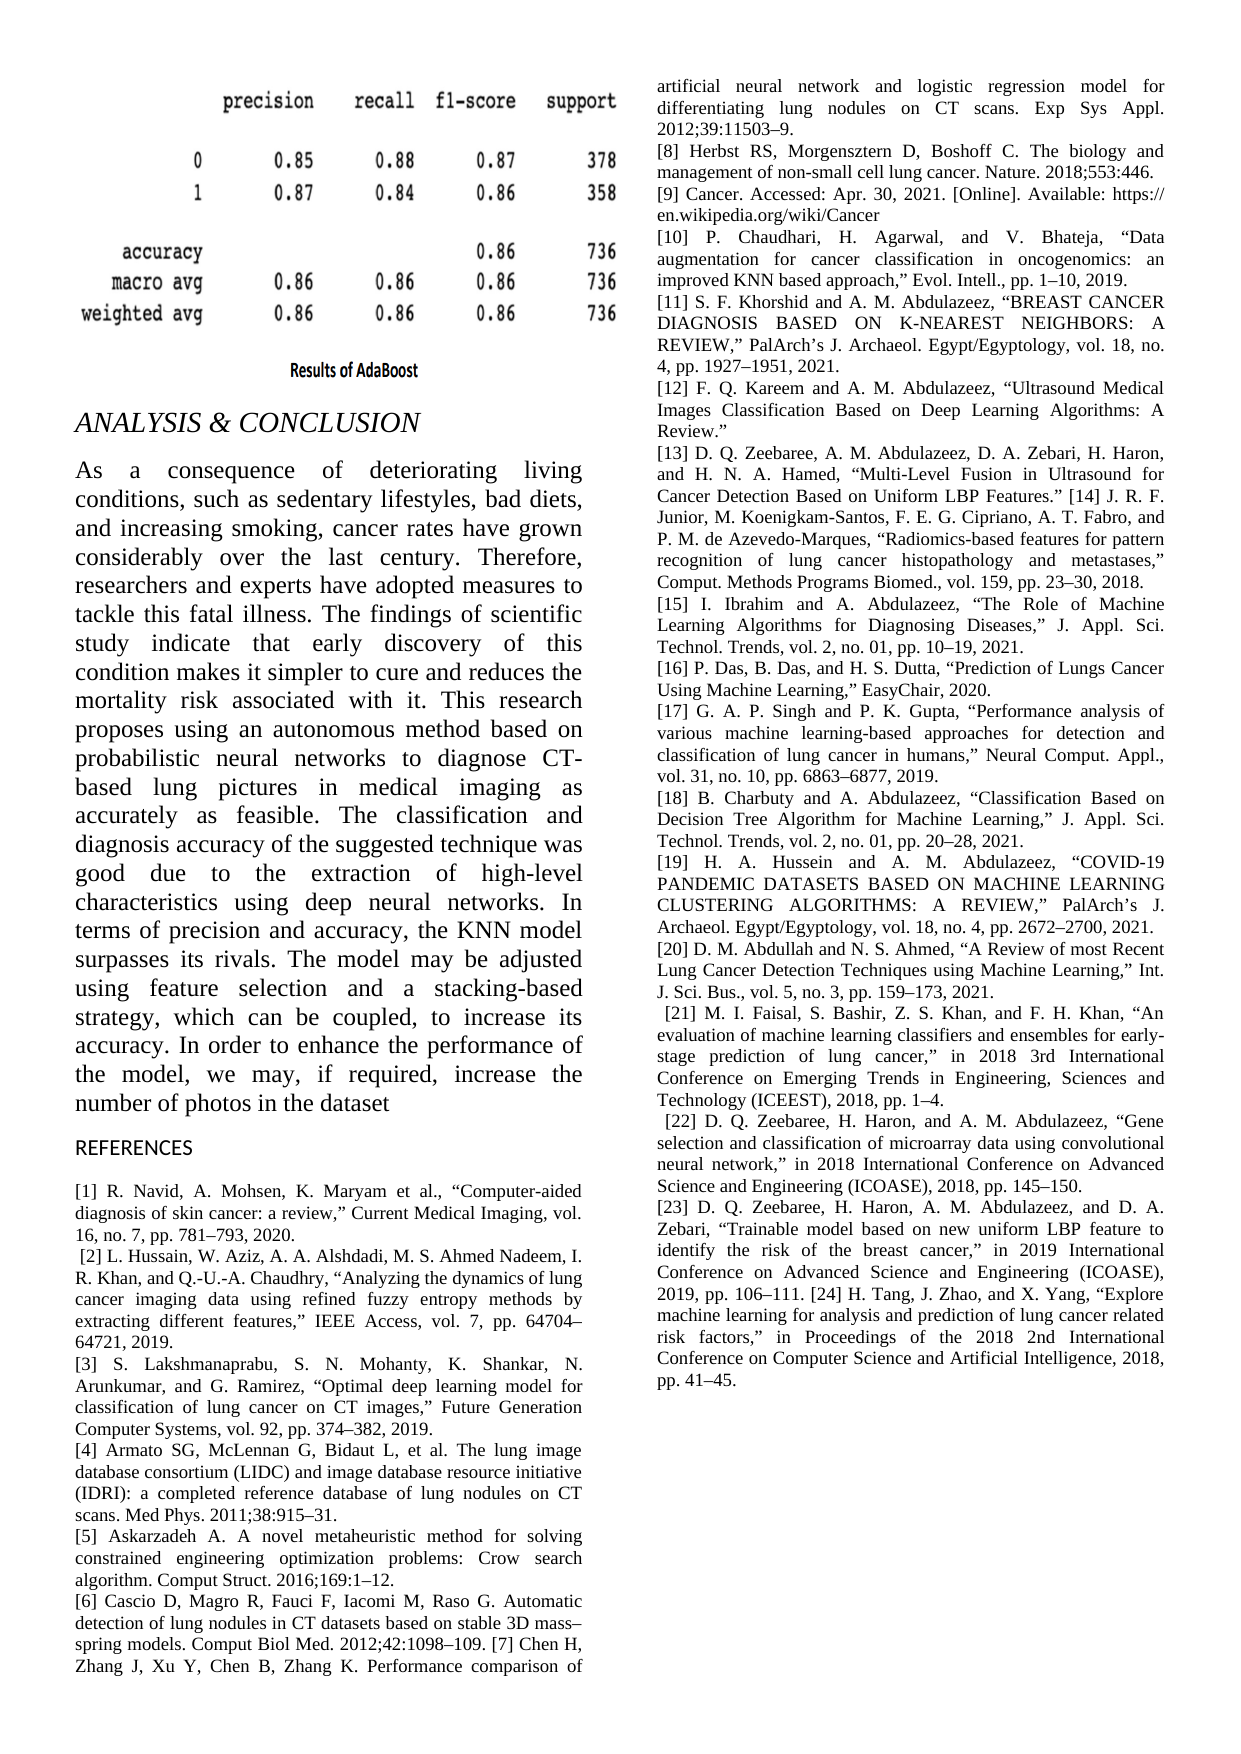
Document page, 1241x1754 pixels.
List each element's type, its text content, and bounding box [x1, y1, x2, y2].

text [3] S. Lakshmanaprabu, S. N. Mohanty, K. Shankar, N. Arunkumar, and G. Ramirez, “Optimal deep learning model for classification of lung cancer on CT images,” Future Generation Computer Systems, vol. 92, pp. 374–382, 2019. [75, 1353, 583, 1439]
text [22] D. Q. Zeebaree, H. Haron, and A. M. Abdulazeez, “Gene selection and classification of microarray data using convolutional neural network,” in 2018 International Conference on Advanced Science and Engineering (ICOASE), 2018, pp. 145–150. [657, 1110, 1165, 1196]
text [13] D. Q. Zeebaree, A. M. Abdulazeez, D. A. Zebari, H. Haron, and H. N. A. Hamed, “Multi-Level Fusion in Ultrasound for Cancer Detection Based on Uniform LBP Features.” [14] J. R. F. Junior, M. Koenigkam-Santos, F. E. G. Cipriano, A. T. Fabro, and P. M. de Azevedo-Marques, “Radiomics-based features for pattern recognition of lung cancer histopathology and metastases,” Comput. Methods Programs Biomed., vol. 159, pp. 23–30, 2018. [657, 442, 1165, 592]
text [15] I. Ibrahim and A. Abdulazeez, “The Role of Machine Learning Algorithms for Diagnosing Diseases,” J. Appl. Sci. Technol. Trends, vol. 2, no. 01, pp. 10–19, 2021. [657, 592, 1165, 657]
text [2] L. Hussain, W. Aziz, A. A. Alshdadi, M. S. Ahmed Nadeem, I. R. Khan, and Q.-U.-A. Chaudhry, “Analyzing the dynamics of lung cancer imaging data using refined fuzzy entropy methods by extracting different features,” IEEE Access, vol. 7, pp. 64704–64721, 2019. [75, 1245, 583, 1353]
text [17] G. A. P. Singh and P. K. Gupta, “Performance analysis of various machine learning-based approaches for detection and classification of lung cancer in humans,” Neural Comput. Appl., vol. 31, no. 10, pp. 6863–6877, 2019. [657, 700, 1165, 787]
text [1] R. Navid, A. Mohsen, K. Maryam et al., “Computer-aided diagnosis of skin cancer: a review,” Current Medical Imaging, vol. 16, no. 7, pp. 781–793, 2020. [75, 1180, 583, 1245]
text REFERENCES [75, 1133, 583, 1162]
text [23] D. Q. Zeebaree, H. Haron, A. M. Abdulazeez, and D. A. Zebari, “Trainable model based on new uniform LBP feature to identify the risk of the breast cancer,” in 2019 International Conference on Advanced Science and Engineering (ICOASE), 2019, pp. 106–111. [24] H. Tang, J. Zhao, and X. Yang, “Explore machine learning for analysis and prediction of lung cancer related risk factors,” in Proceedings of the 2018 2nd International Conference on Computer Science and Artificial Intelligence, 2018, pp. 41–45. [657, 1196, 1165, 1390]
text [6] Cascio D, Magro R, Fauci F, Iacomi M, Raso G. Automatic detection of lung nodules in CT datasets based on stable 3D mass–spring models. Comput Biol Med. 2012;42:1098–109. [7] Chen H, Zhang J, Xu Y, Chen B, Zhang K. Performance comparison of artificial neural network and logistic regression model for differentiating lung nodules on CT scans. Exp Sys Appl. 2012;39:11503–9. [75, 1590, 583, 1676]
text [18] B. Charbuty and A. Abdulazeez, “Classification Based on Decision Tree Algorithm for Machine Learning,” J. Appl. Sci. Technol. Trends, vol. 2, no. 01, pp. 20–28, 2021. [657, 787, 1165, 851]
text [5] Askarzadeh A. A novel metaheuristic method for solving constrained engineering optimization problems: Crow search algorithm. Comput Struct. 2016;169:1–12. [75, 1525, 583, 1590]
text [19] H. A. Hussein and A. M. Abdulazeez, “COVID-19 PANDEMIC DATASETS BASED ON MACHINE LEARNING CLUSTERING ALGORITHMS: A REVIEW,” PalArch’s J. Archaeol. Egypt/Egyptology, vol. 18, no. 4, pp. 2672–2700, 2021. [657, 851, 1165, 937]
text As a consequence of deteriorating living conditions, such as sedentary lifestyles, bad diets, and increasing smoking, cancer rates have grown considerably over the last century. Therefore, researchers and experts have adopted measures to tackle this fatal illness. The findings of scientific study indicate that early discovery of this condition makes it simpler to cure and reduces the mortality risk associated with it. This research proposes using an autonomous method based on probabilistic neural networks to diagnose CT-based lung pictures in medical imaging as accurately as feasible. The classification and diagnosis accuracy of the suggested technique was good due to the extraction of high-level characteristics using deep neural networks. In terms of precision and accuracy, the KNN model surpasses its rivals. The model may be adjusted using feature selection and a stacking-based strategy, which can be coupled, to increase its accuracy. In order to enhance the performance of the model, we may, if required, increase the number of photos in the dataset [75, 456, 583, 1117]
text [8] Herbst RS, Morgensztern D, Boshoff C. The biology and management of non-small cell lung cancer. Nature. 2018;553:446. [657, 140, 1165, 183]
text [21] M. I. Faisal, S. Bashir, Z. S. Khan, and F. H. Khan, “An evaluation of machine learning classifiers and ensembles for early-stage prediction of lung cancer,” in 2018 3rd International Conference on Emerging Trends in Engineering, Sciences and Technology (ICEEST), 2018, pp. 1–4. [657, 1002, 1165, 1110]
text [9] Cancer. Accessed: Apr. 30, 2021. [Online]. Available: https:// en.wikipedia.org/wiki/Cancer [657, 183, 1165, 226]
text [12] F. Q. Kareem and A. M. Abdulazeez, “Ultrasound Medical Images Classification Based on Deep Learning Algorithms: A Review.” [657, 377, 1165, 442]
text [6] Cascio D, Magro R, Fauci F, Iacomi M, Raso G. Automatic detection of lung nodules in CT datasets based on stable 3D mass–spring models. Comput Biol Med. 2012;42:1098–109. [7] Chen H, Zhang J, Xu Y, Chen B, Zhang K. Performance comparison of artificial neural network and logistic regression model for differentiating lung nodules on CT scans. Exp Sys Appl. 2012;39:11503–9. [657, 75, 1165, 140]
picture [75, 75, 621, 389]
text [4] Armato SG, McLennan G, Bidaut L, et al. The lung image database consortium (LIDC) and image database resource initiative (IDRI): a completed reference database of lung nodules on CT scans. Med Phys. 2011;38:915–31. [75, 1439, 583, 1525]
text [10] P. Chaudhari, H. Agarwal, and V. Bhateja, “Data augmentation for cancer classification in oncogenomics: an improved KNN based approach,” Evol. Intell., pp. 1–10, 2019. [657, 226, 1165, 291]
text [16] P. Das, B. Das, and H. S. Dutta, “Prediction of Lungs Cancer Using Machine Learning,” EasyChair, 2020. [657, 657, 1165, 700]
text [11] S. F. Khorshid and A. M. Abdulazeez, “BREAST CANCER DIAGNOSIS BASED ON K-NEAREST NEIGHBORS: A REVIEW,” PalArch’s J. Archaeol. Egypt/Egyptology, vol. 18, no. 4, pp. 1927–1951, 2021. [657, 291, 1165, 377]
text [20] D. M. Abdullah and N. S. Ahmed, “A Review of most Recent Lung Cancer Detection Techniques using Machine Learning,” Int. J. Sci. Bus., vol. 5, no. 3, pp. 159–173, 2021. [657, 937, 1165, 1002]
text ANALYSIS & CONCLUSION [75, 405, 583, 439]
